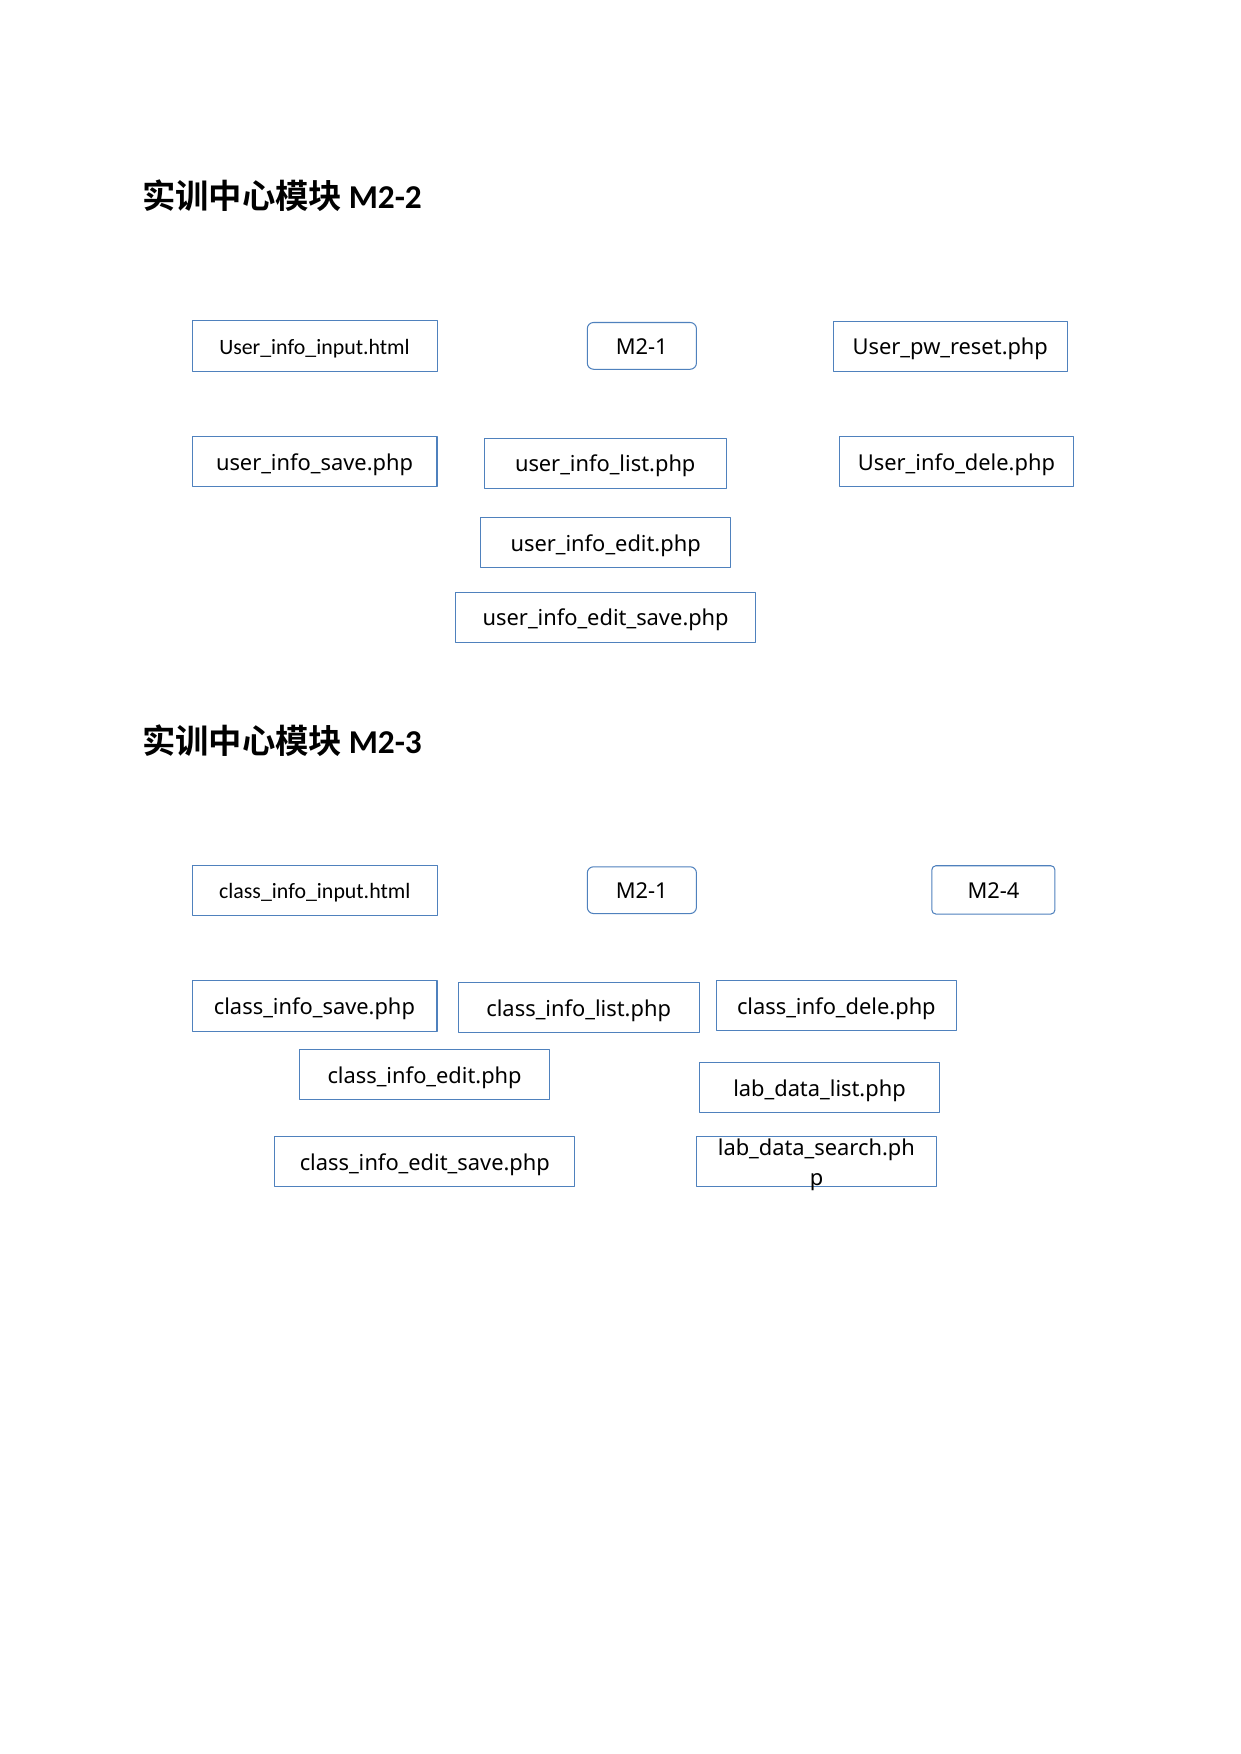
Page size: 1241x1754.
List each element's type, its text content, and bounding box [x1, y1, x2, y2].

subtitle 实训中心模块M2-2 [142, 162, 1098, 227]
subtitle 实训中心模块M2-3 [142, 706, 1098, 771]
